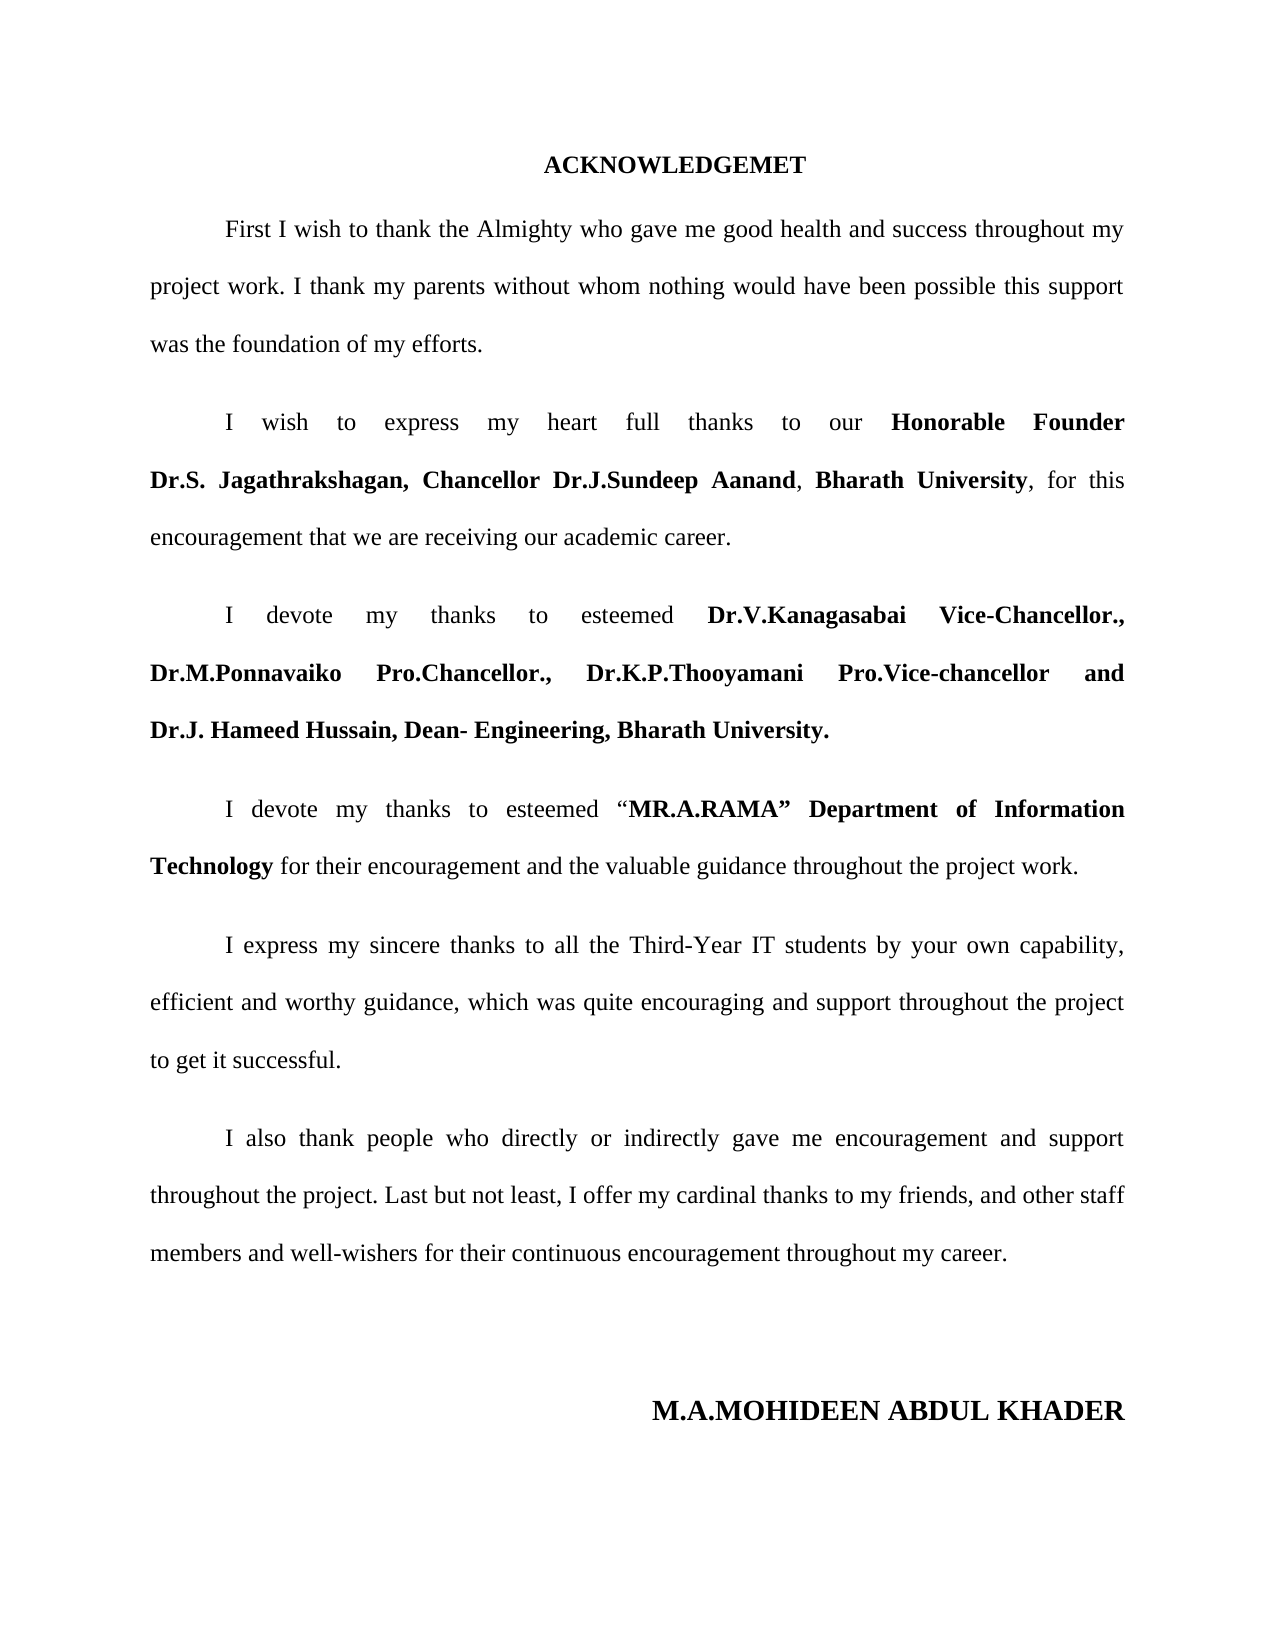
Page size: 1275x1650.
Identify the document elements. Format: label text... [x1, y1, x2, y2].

text I devote my thanks to esteemed Dr.V.Kanagasabai Vice-Chancellor., Dr.M.Ponnavaiko Pro.Chancellor., Dr.K.P.Thooyamani Pro.Vice-chancellor and Dr.J. Hameed Hussain, Dean- Engineering, Bharath University. [150, 601, 1125, 744]
text I express my sincere thanks to all the Third-Year IT students by your own capability, efficient and worthy guidance, which was quite encouraging and support throughout the project to get it successful. [150, 930, 1125, 1073]
text First I wish to thank the Almighty who gave me good health and success throughout my project work. I thank my parents without whom nothing would have been possible this support was the foundation of my efforts. [150, 214, 1125, 358]
text I wish to express my heart full thanks to our Honorable Founder Dr.S. Jagathrakshagan, Chancellor Dr.J.Sundeep Aanand, Bharath University, for this encouragement that we are receiving our academic career. [150, 407, 1125, 551]
text I devote my thanks to esteemed “MR.A.RAMA” Department of Information Technology for their encouragement and the valuable guidance throughout the project work. [150, 794, 1125, 880]
text M.A.MOHIDEEN ABDUL KHADER [150, 1393, 1125, 1427]
text I also thank people who directly or indirectly gave me encouragement and support throughout the project. Last but not least, I offer my cardinal thanks to my friends, and other staff members and well-wishers for their continuous encouragement throughout my career. [150, 1123, 1125, 1267]
text ACKNOWLEDGEMET [150, 150, 1125, 179]
